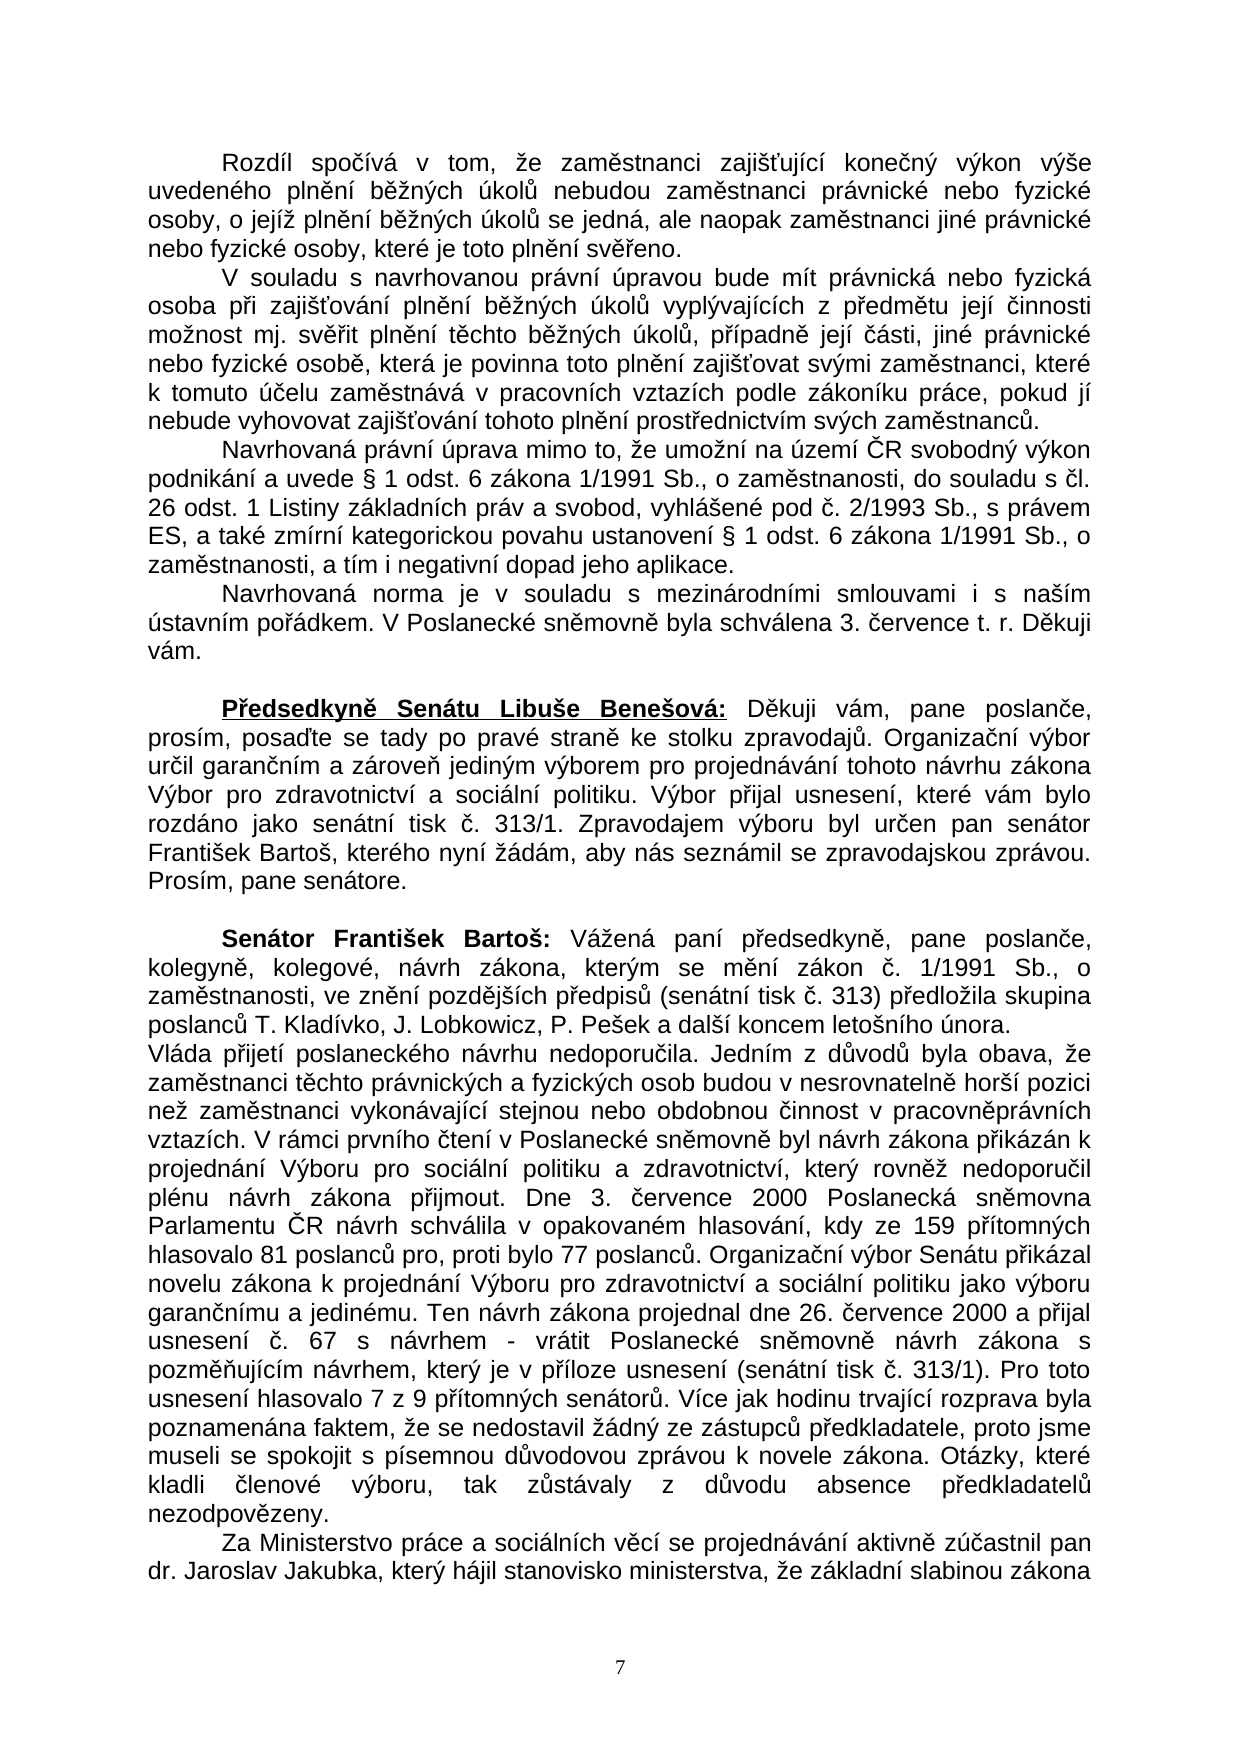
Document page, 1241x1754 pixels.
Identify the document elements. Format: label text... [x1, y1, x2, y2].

text Rozdíl spočívá v tom, že zaměstnanci zajišťující konečný výkon výše uvedeného plnění běžných úkolů nebudou zaměstnanci právnické nebo fyzické osoby, o jejíž plnění běžných úkolů se jedná, ale naopak zaměstnanci jiné právnické nebo fyzické osoby, které je toto plnění svěřeno. [148, 148, 1093, 263]
text V souladu s navrhovanou právní úpravou bude mít právnická nebo fyzická osoba při zajišťování plnění běžných úkolů vyplývajících z předmětu její činnosti možnost mj. svěřit plnění těchto běžných úkolů, případně její části, jiné právnické nebo fyzické osobě, která je povinna toto plnění zajišťovat svými zaměstnanci, které k tomuto účelu zaměstnává v pracovních vztazích podle zákoníku práce, pokud jí nebude vyhovovat zajišťování tohoto plnění prostřednictvím svých zaměstnanců. [148, 263, 1093, 435]
text Senátor František Bartoš: Vážená paní předsedkyně, pane poslanče, kolegyně, kolegové, návrh zákona, kterým se mění zákon č. 1/1991 Sb., o zaměstnanosti, ve znění pozdějších předpisů (senátní tisk č. 313) předložila skupina poslanců T. Kladívko, J. Lobkowicz, P. Pešek a další koncem letošního února. [148, 924, 1093, 1039]
text Navrhovaná norma je v souladu s mezinárodními smlouvami i s naším ústavním pořádkem. V Poslanecké sněmovně byla schválena 3. července t. r. Děkuji vám. [148, 579, 1093, 665]
text Navrhovaná právní úprava mimo to, že umožní na území ČR svobodný výkon podnikání a uvede § 1 odst. 6 zákona 1/1991 Sb., o zaměstnanosti, do souladu s čl. 26 odst. 1 Listiny základních práv a svobod, vyhlášené pod č. 2/1993 Sb., s právem ES, a také zmírní kategorickou povahu ustanovení § 1 odst. 6 zákona 1/1991 Sb., o zaměstnanosti, a tím i negativní dopad jeho aplikace. [148, 435, 1093, 579]
text Vláda přijetí poslaneckého návrhu nedoporučila. Jedním z důvodů byla obava, že zaměstnanci těchto právnických a fyzických osob budou v nesrovnatelně horší pozici než zaměstnanci vykonávající stejnou nebo obdobnou činnost v pracovněprávních vztazích. V rámci prvního čtení v Poslanecké sněmovně byl návrh zákona přikázán k projednání Výboru pro sociální politiku a zdravotnictví, který rovněž nedoporučil plénu návrh zákona přijmout. Dne 3. července 2000 Poslanecká sněmovna Parlamentu ČR návrh schválila v opakovaném hlasování, kdy ze 159 přítomných hlasovalo 81 poslanců pro, proti bylo 77 poslanců. Organizační výbor Senátu přikázal novelu zákona k projednání Výboru pro zdravotnictví a sociální politiku jako výboru garančnímu a jedinému. Ten návrh zákona projednal dne 26. července 2000 a přijal usnesení č. 67 s návrhem - vrátit Poslanecké sněmovně návrh zákona s pozměňujícím návrhem, který je v příloze usnesení (senátní tisk č. 313/1). Pro toto usnesení hlasovalo 7 z 9 přítomných senátorů. Více jak hodinu trvající rozprava byla poznamenána faktem, že se nedostavil žádný ze zástupců předkladatele, proto jsme museli se spokojit s písemnou důvodovou zprávou k novele zákona. Otázky, které kladli členové výboru, tak zůstávaly z důvodu absence předkladatelů nezodpovězeny. [148, 1039, 1093, 1528]
text Předsedkyně Senátu Libuše Benešová: Děkuji vám, pane poslanče, prosím, posaďte se tady po pravé straně ke stolku zpravodajů. Organizační výbor určil garančním a zároveň jediným výborem pro projednávání tohoto návrhu zákona Výbor pro zdravotnictví a sociální politiku. Výbor přijal usnesení, které vám bylo rozdáno jako senátní tisk č. 313/1. Zpravodajem výboru byl určen pan senátor František Bartoš, kterého nyní žádám, aby nás seznámil se zpravodajskou zprávou. Prosím, pane senátore. [148, 694, 1093, 895]
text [148, 1528, 1093, 1585]
